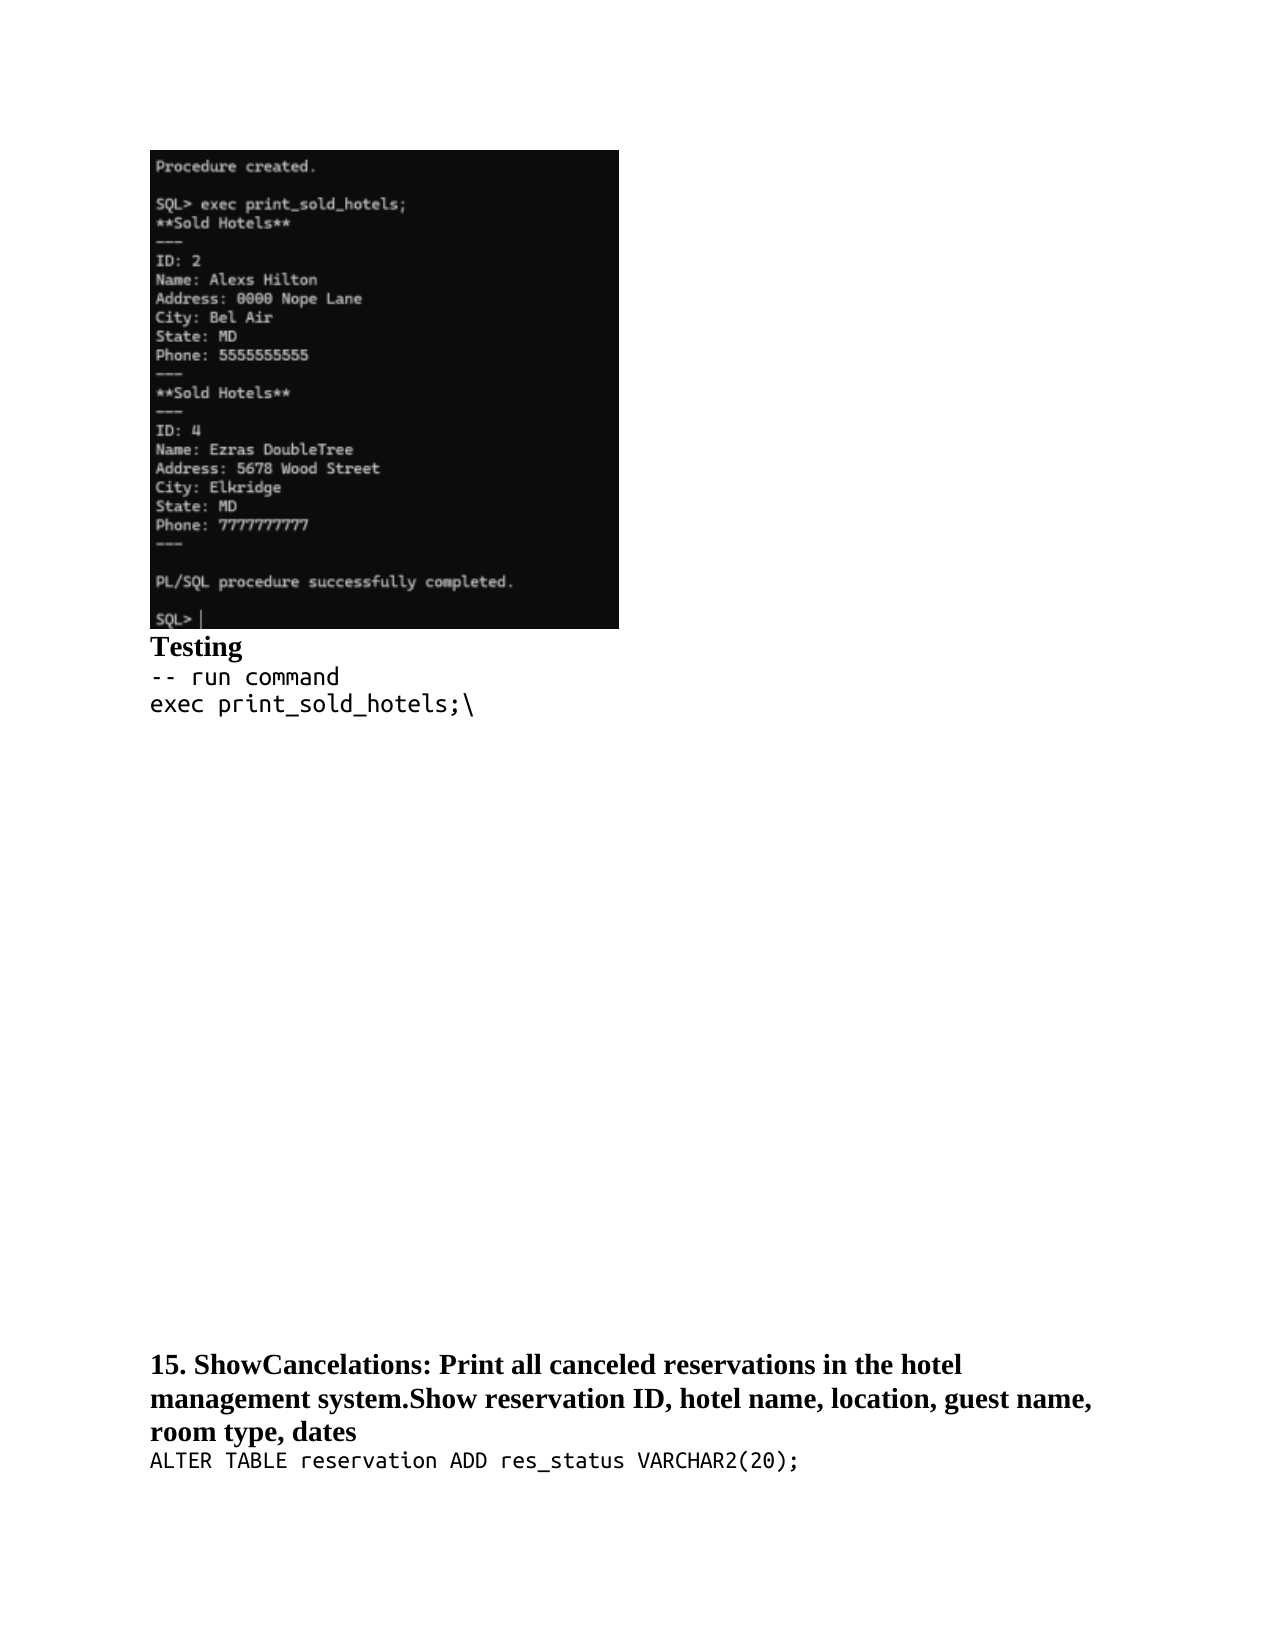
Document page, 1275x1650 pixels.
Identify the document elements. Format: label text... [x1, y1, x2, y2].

text ALTER TABLE reservation ADD res_status VARCHAR2(20); [150, 1448, 1125, 1473]
text -- run command [150, 663, 1125, 690]
text exec print_sold_hotels;\ [150, 690, 1125, 717]
title 15. ShowCancelations: Print all canceled reservations in the hotel management system.Show reservation ID, hotel name, location, guest name, room type, dates [150, 1347, 1125, 1448]
picture [150, 150, 619, 629]
text Testing [150, 629, 1125, 663]
